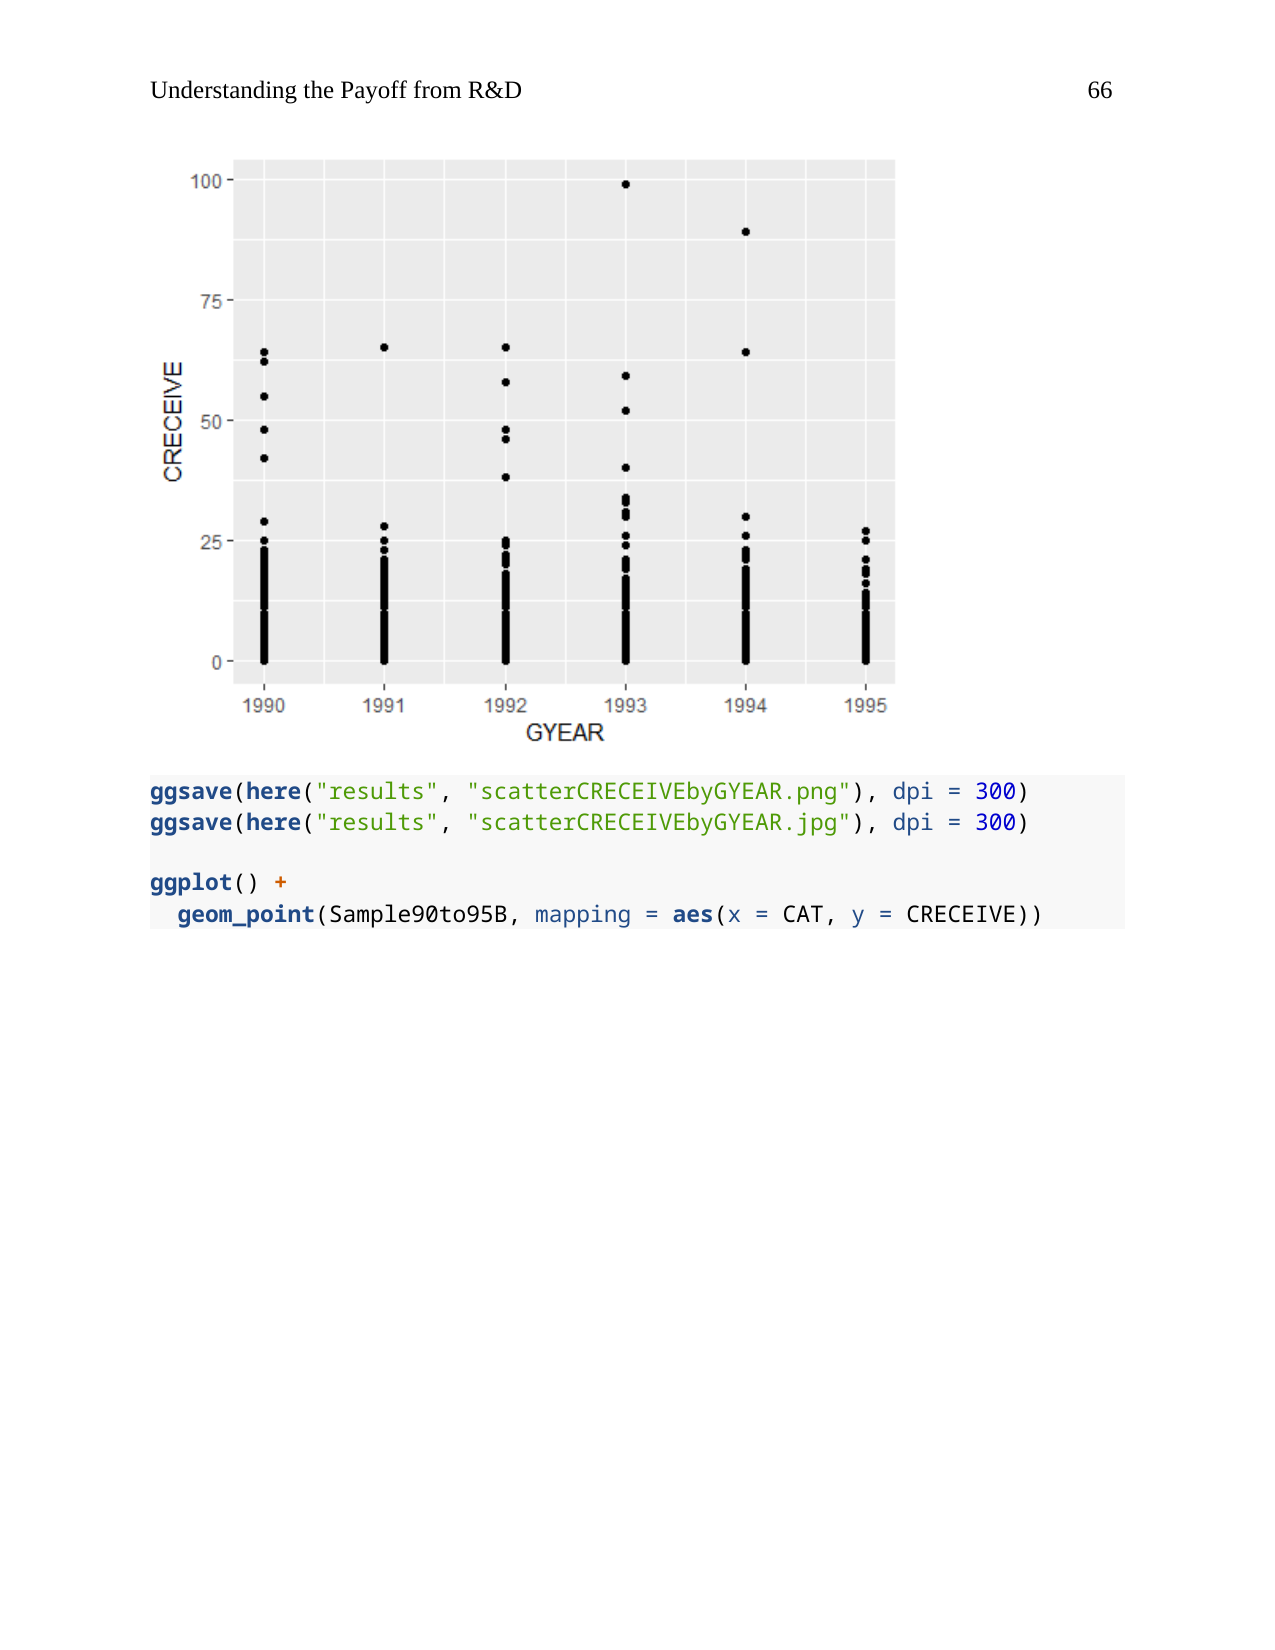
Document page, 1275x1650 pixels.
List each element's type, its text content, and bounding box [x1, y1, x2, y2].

text ggsave(here("results", "scatterCRECEIVEbyGYEAR.png"), dpi = 300) ggsave(here("results", "scatterCRECEIVEbyGYEAR.jpg"), dpi = 300) ggplot() + geom_point(Sample90to95B, mapping = aes(x = CAT, y = CRECEIVE)) [150, 775, 1125, 929]
picture [150, 150, 908, 757]
